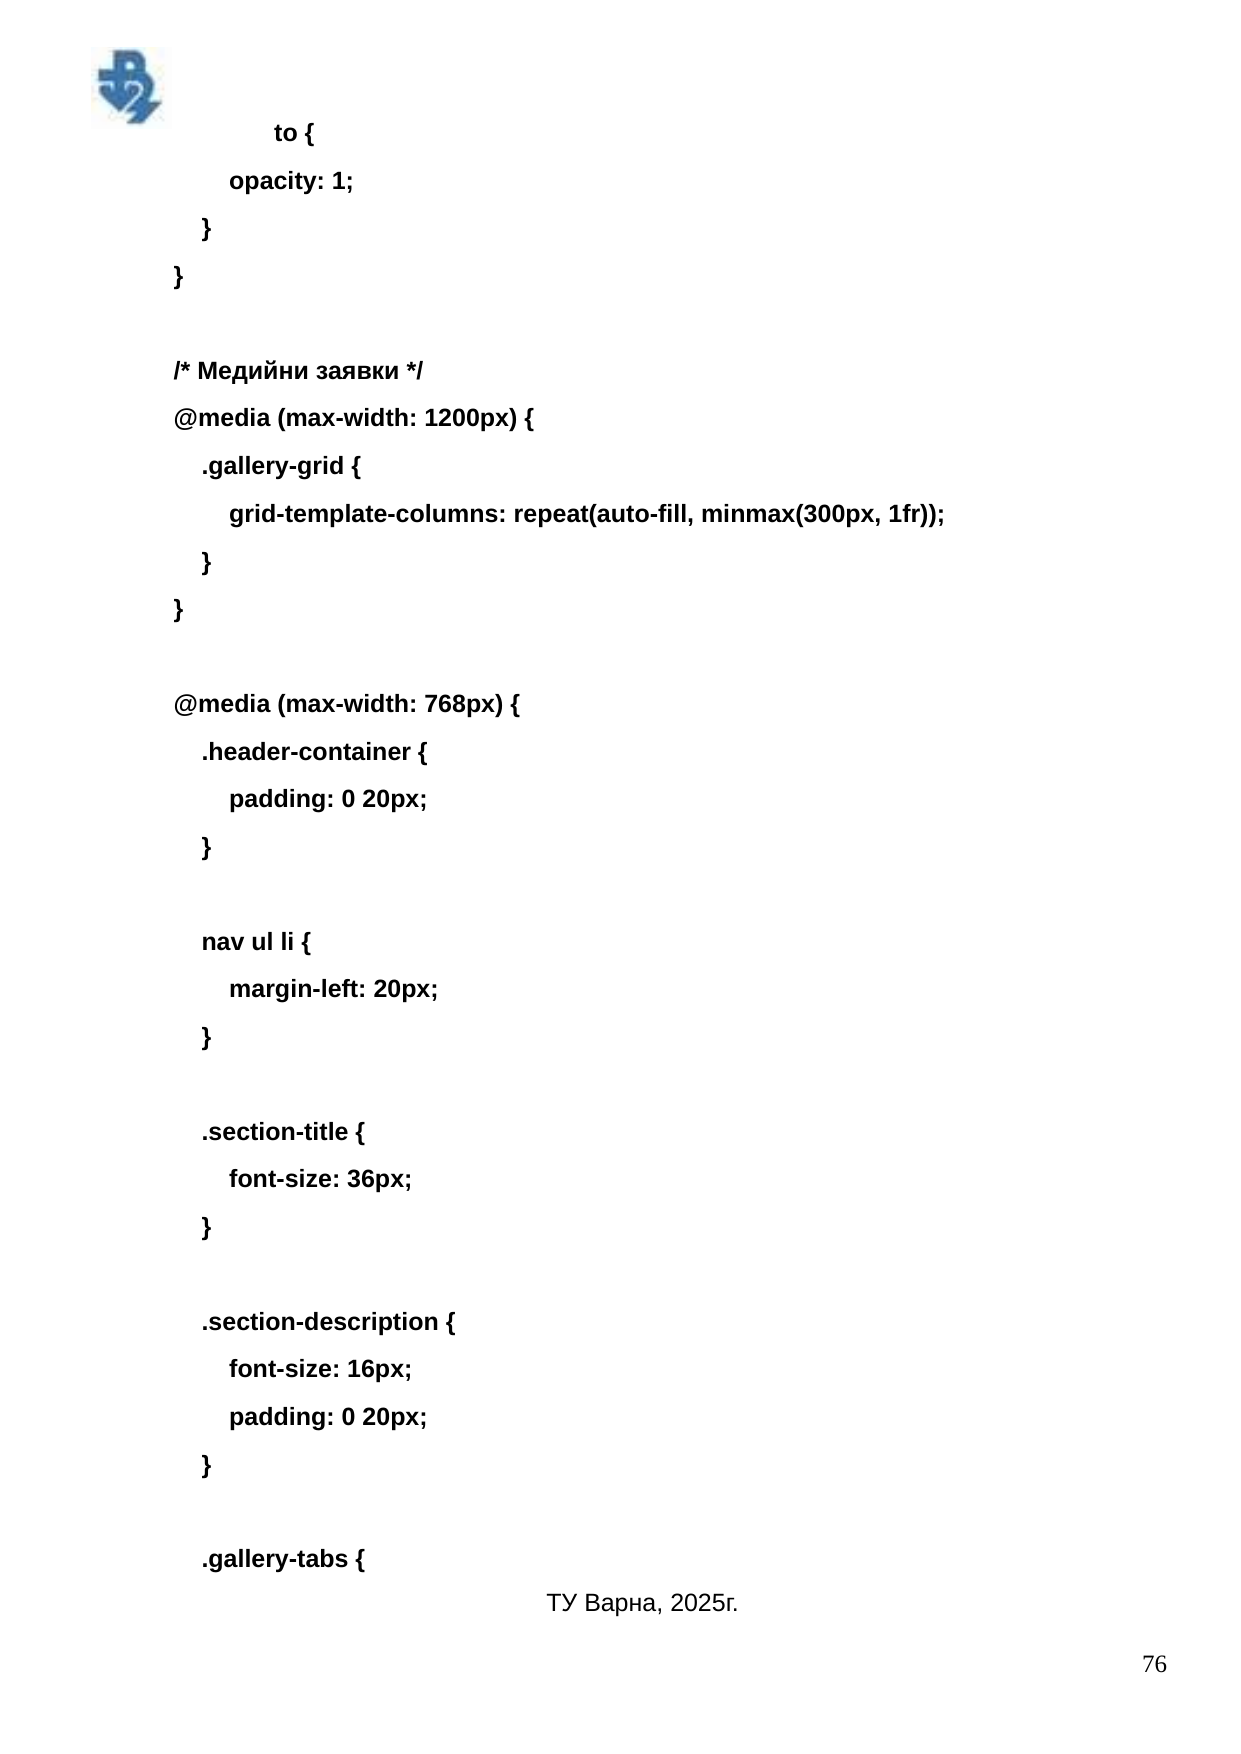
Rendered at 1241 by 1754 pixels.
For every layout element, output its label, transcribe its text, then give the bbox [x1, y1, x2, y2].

text .gallery-tabs { [118, 1544, 1186, 1573]
text font-size: 16px; [118, 1354, 1186, 1383]
text } [118, 832, 1186, 861]
text @media (max-width: 768px) { [118, 689, 1186, 717]
text .section-title { [118, 1116, 1186, 1145]
text } [118, 594, 1186, 623]
text .header-container { [118, 736, 1186, 765]
text @media (max-width: 1200px) { [118, 403, 1186, 432]
text margin-left: 20px; [118, 974, 1186, 1003]
text opacity: 1; [118, 166, 1186, 194]
text padding: 0 20px; [118, 784, 1186, 813]
text /* Медийни заявки */ [118, 356, 1186, 384]
text } [118, 546, 1186, 575]
text to { [118, 118, 1186, 147]
text .gallery-grid { [118, 451, 1186, 480]
text grid-template-columns: repeat(auto-fill, minmax(300px, 1fr)); [118, 499, 1186, 527]
text } [118, 213, 1186, 242]
text nav ul li { [118, 926, 1186, 955]
text } [118, 1022, 1186, 1051]
text } [118, 1212, 1186, 1241]
text .section-description { [118, 1306, 1186, 1335]
text } [118, 1449, 1186, 1478]
text padding: 0 20px; [118, 1402, 1186, 1431]
text font-size: 36px; [118, 1164, 1186, 1193]
picture [90, 47, 172, 129]
text } [118, 261, 1186, 290]
